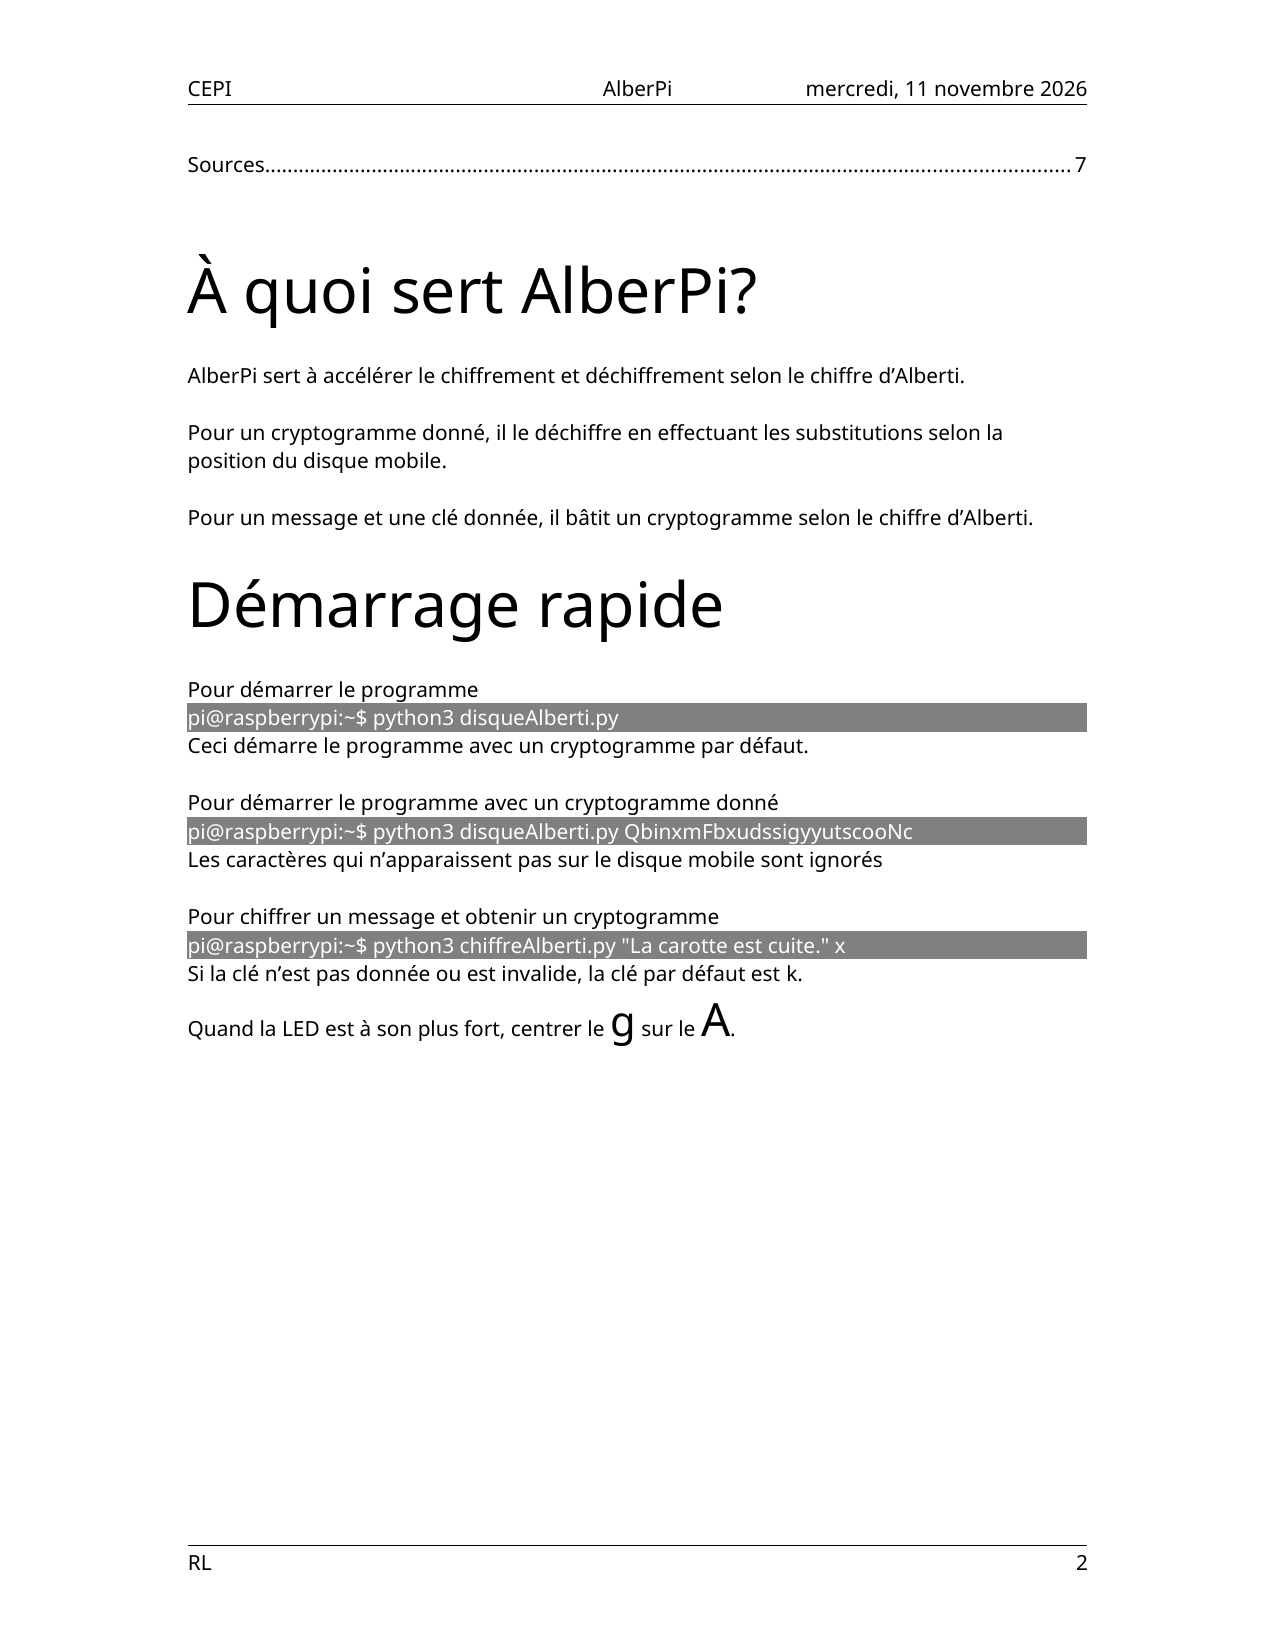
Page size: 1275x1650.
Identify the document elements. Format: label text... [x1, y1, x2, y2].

text Les caractères qui n’apparaissent pas sur le disque mobile sont ignorés [187, 845, 1087, 874]
text Si la clé n’est pas donnée ou est invalide, la clé par défaut est k. [187, 959, 1087, 988]
text Pour chiffrer un message et obtenir un cryptogramme [187, 902, 1087, 931]
text Quand la LED est à son plus fort, centrer le g sur le A. [187, 988, 1087, 1050]
text Pour démarrer le programme avec un cryptogramme donné [187, 788, 1087, 817]
text Pour démarrer le programme [187, 675, 1087, 703]
text pi@raspberrypi:~$ python3 chiffreAlberti.py "La carotte est cuite." x [187, 931, 1087, 959]
subtitle À quoi sert AlberPi? [187, 246, 1087, 332]
text Pour un cryptogramme donné, il le déchiffre en effectuant les substitutions selon la position du disque mobile. [187, 418, 1087, 474]
text AlberPi sert à accélérer le chiffrement et déchiffrement selon le chiffre d’Alberti. [187, 361, 1087, 389]
text Pour un message et une clé donnée, il bâtit un cryptogramme selon le chiffre d’Alberti. [187, 503, 1087, 531]
text pi@raspberrypi:~$ python3 disqueAlberti.py QbinxmFbxudssigyyutscooNc [187, 817, 1087, 845]
text pi@raspberrypi:~$ python3 disqueAlberti.py [187, 703, 1087, 732]
text Ceci démarre le programme avec un cryptogramme par défaut. [187, 732, 1087, 760]
subtitle Démarrage rapide [187, 561, 1087, 646]
